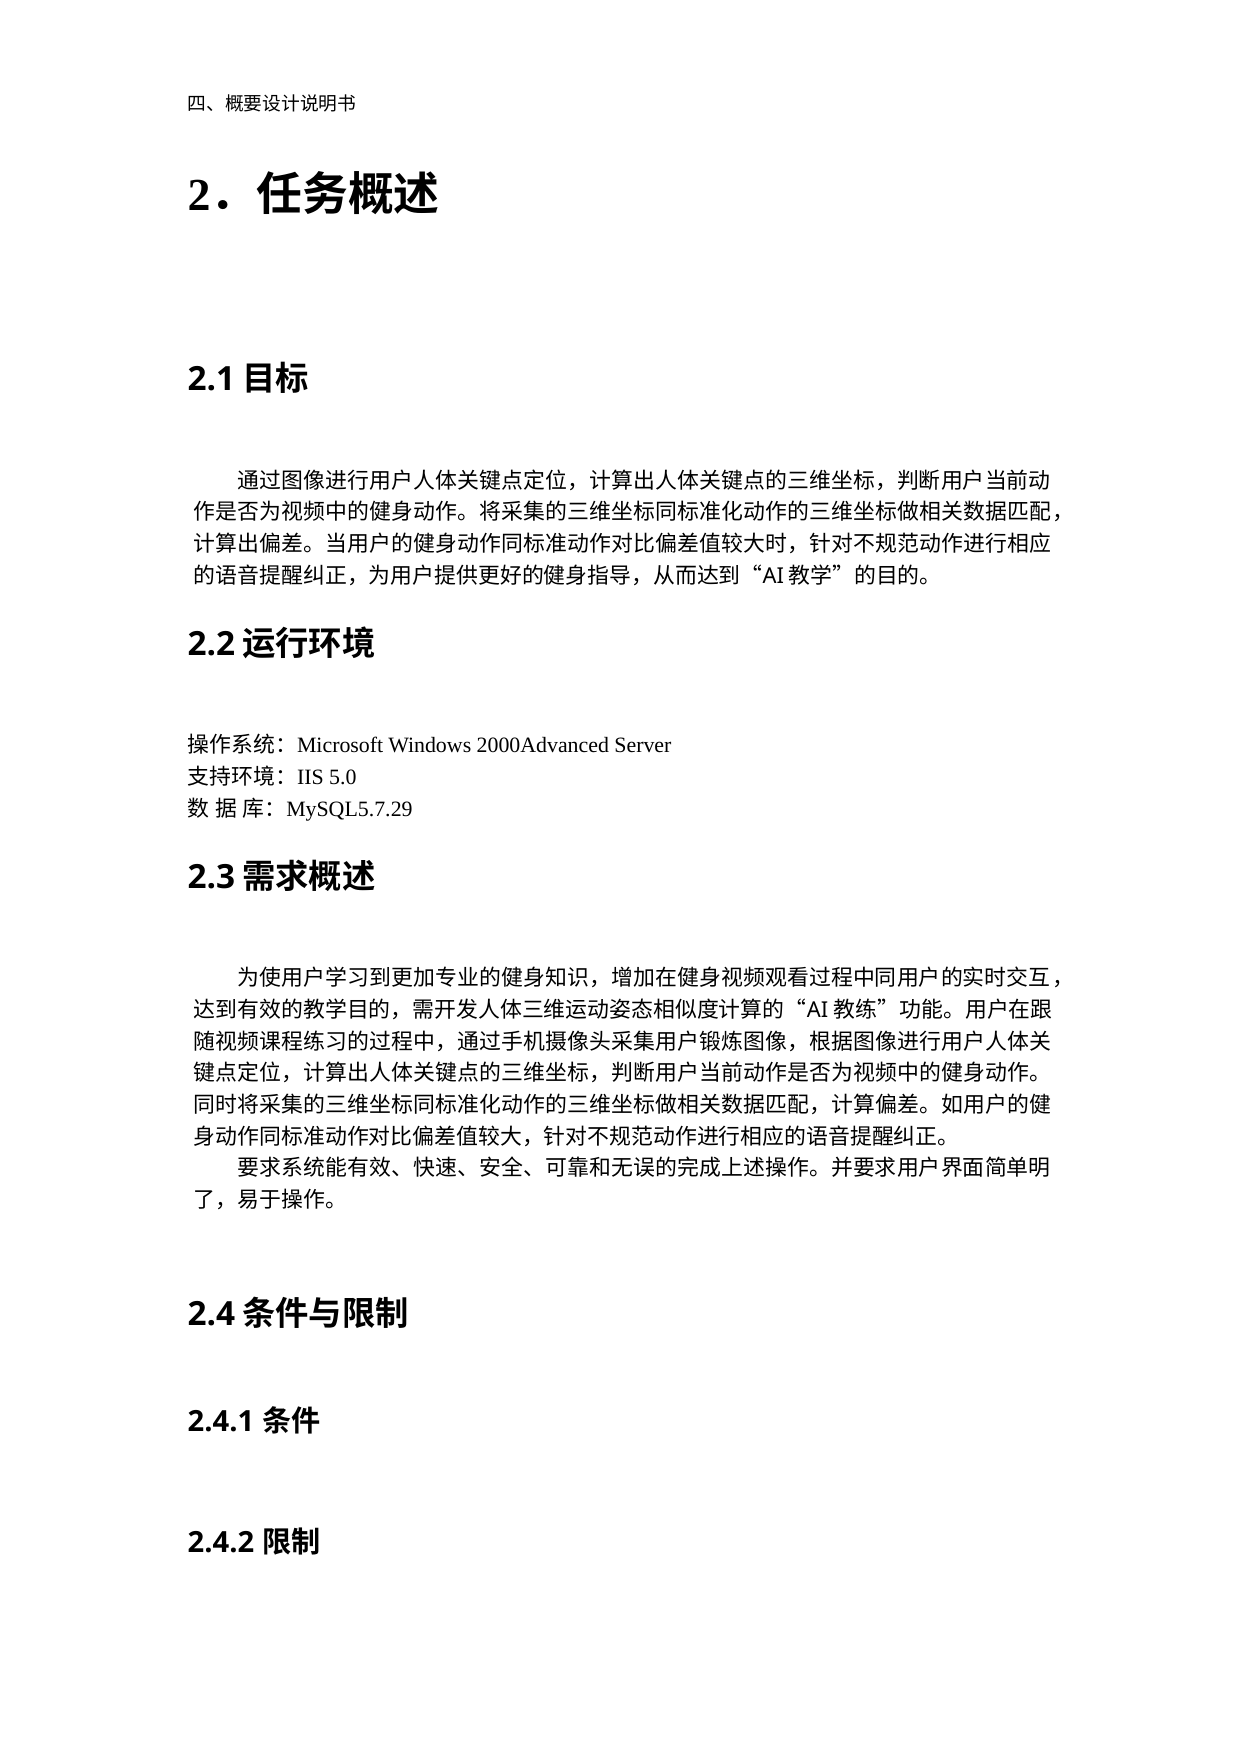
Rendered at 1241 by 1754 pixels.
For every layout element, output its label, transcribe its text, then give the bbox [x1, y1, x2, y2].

subtitle 2.2运行环境 [187, 617, 1053, 665]
text 通过图像进行用户人体关键点定位，计算出人体关键点的三维坐标，判断用户当前动作是否为视频中的健身动作。将采集的三维坐标同标准化动作的三维坐标做相关数据匹配，计算出偏差。当用户的健身动作同标准动作对比偏差值较大时，针对不规范动作进行相应的语音提醒纠正，为用户提供更好的健身指导，从而达到“AI教学”的目的。 [194, 463, 1053, 589]
subtitle 2.4条件与限制 [187, 1286, 1053, 1335]
subtitle 2.1目标 [187, 352, 1053, 400]
text 操作系统：Microsoft Windows 2000Advanced Server [187, 727, 1053, 759]
subtitle 2．任务概述 [187, 158, 1053, 224]
text 为使用户学习到更加专业的健身知识，增加在健身视频观看过程中同用户的实时交互，达到有效的教学目的，需开发人体三维运动姿态相似度计算的“AI 教练”功能。用户在跟随视频课程练习的过程中，通过手机摄像头采集用户锻炼图像，根据图像进行用户人体关键点定位，计算出人体关键点的三维坐标，判断用户当前动作是否为视频中的健身动作。同时将采集的三维坐标同标准化动作的三维坐标做相关数据匹配，计算偏差。如用户的健身动作同标准动作对比偏差值较大，针对不规范动作进行相应的语音提醒纠正。 [194, 960, 1053, 1150]
text 2.4.1 条件 [187, 1397, 1053, 1439]
text 要求系统能有效、快速、安全、可靠和无误的完成上述操作。并要求用户界面简单明了，易于操作。 [194, 1150, 1053, 1214]
text 支持环境：IIS 5.0 [187, 759, 1053, 791]
text 数 据 库：MySQL5.7.29 [187, 791, 1053, 822]
text 2.4.2 限制 [187, 1519, 1053, 1561]
subtitle 2.3需求概述 [187, 849, 1053, 898]
